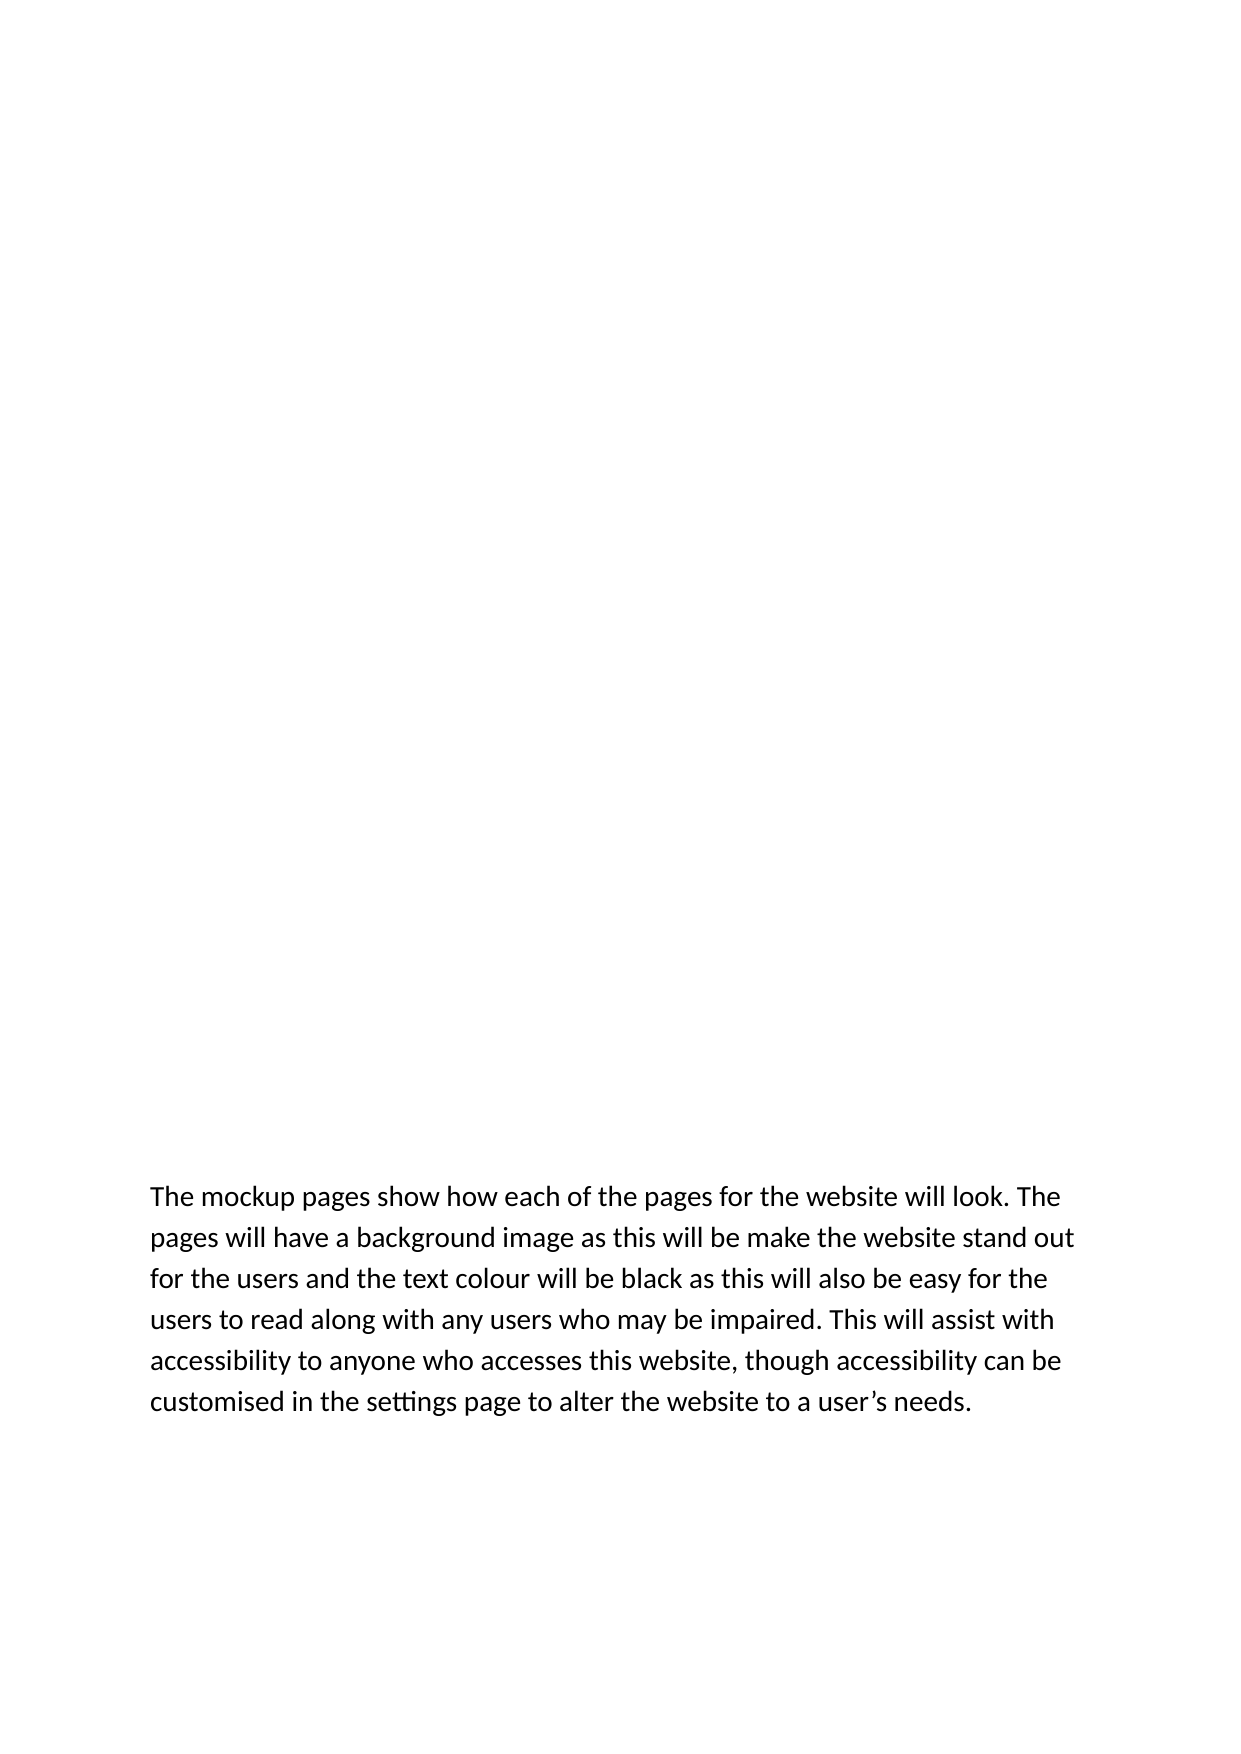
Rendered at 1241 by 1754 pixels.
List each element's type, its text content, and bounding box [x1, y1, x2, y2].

text The mockup pages show how each of the pages for the website will look. The pages will have a background image as this will be make the website stand out for the users and the text colour will be black as this will also be easy for the users to read along with any users who may be impaired. This will assist with accessibility to anyone who accesses this website, though accessibility can be customised in the settings page to alter the website to a user’s needs. [150, 1178, 1090, 1419]
